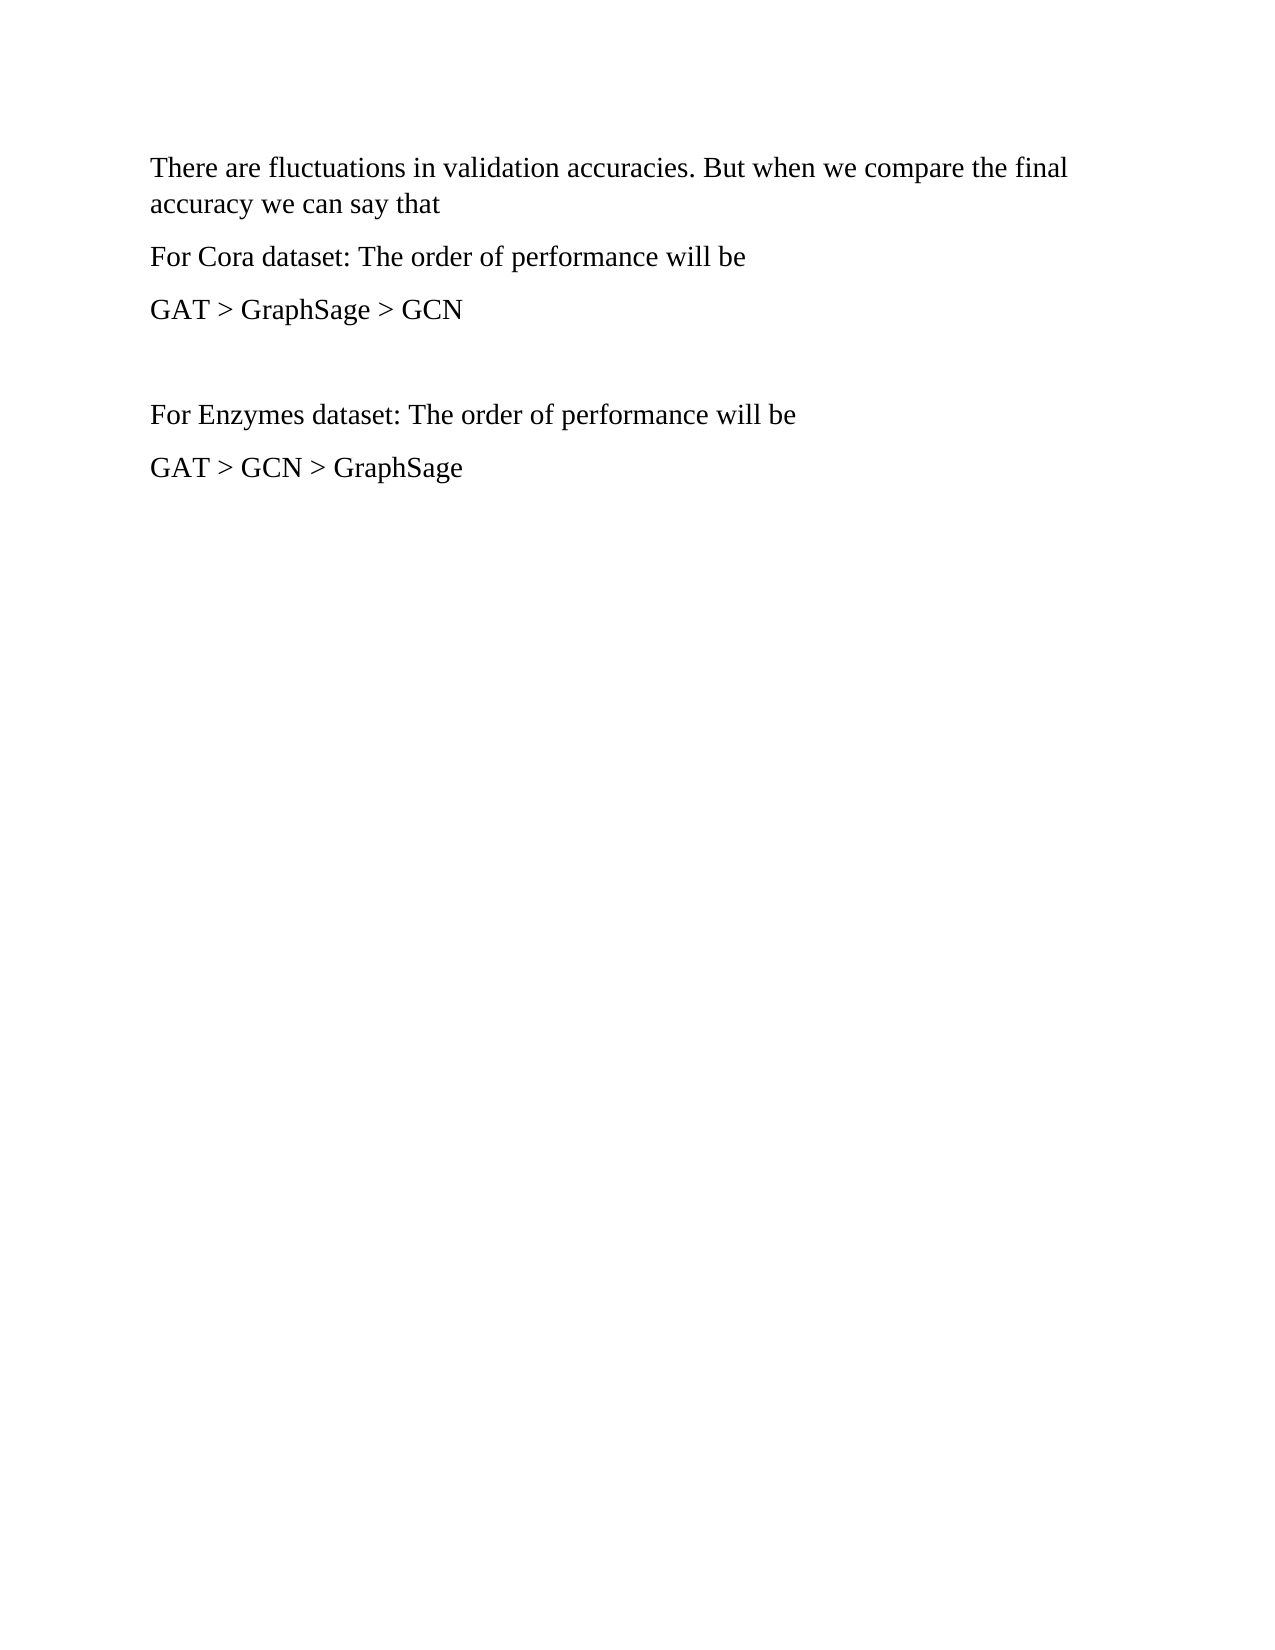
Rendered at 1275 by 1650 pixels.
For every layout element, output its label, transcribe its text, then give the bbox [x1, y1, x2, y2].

text GAT > GraphSage > GCN [150, 292, 1125, 325]
text For Cora dataset: The order of performance will be [150, 239, 1125, 272]
text GAT > GCN > GraphSage [150, 450, 1125, 484]
text There are fluctuations in validation accuracies. But when we compare the final accuracy we can say that [150, 150, 1125, 220]
text For Enzymes dataset: The order of performance will be [150, 397, 1125, 431]
